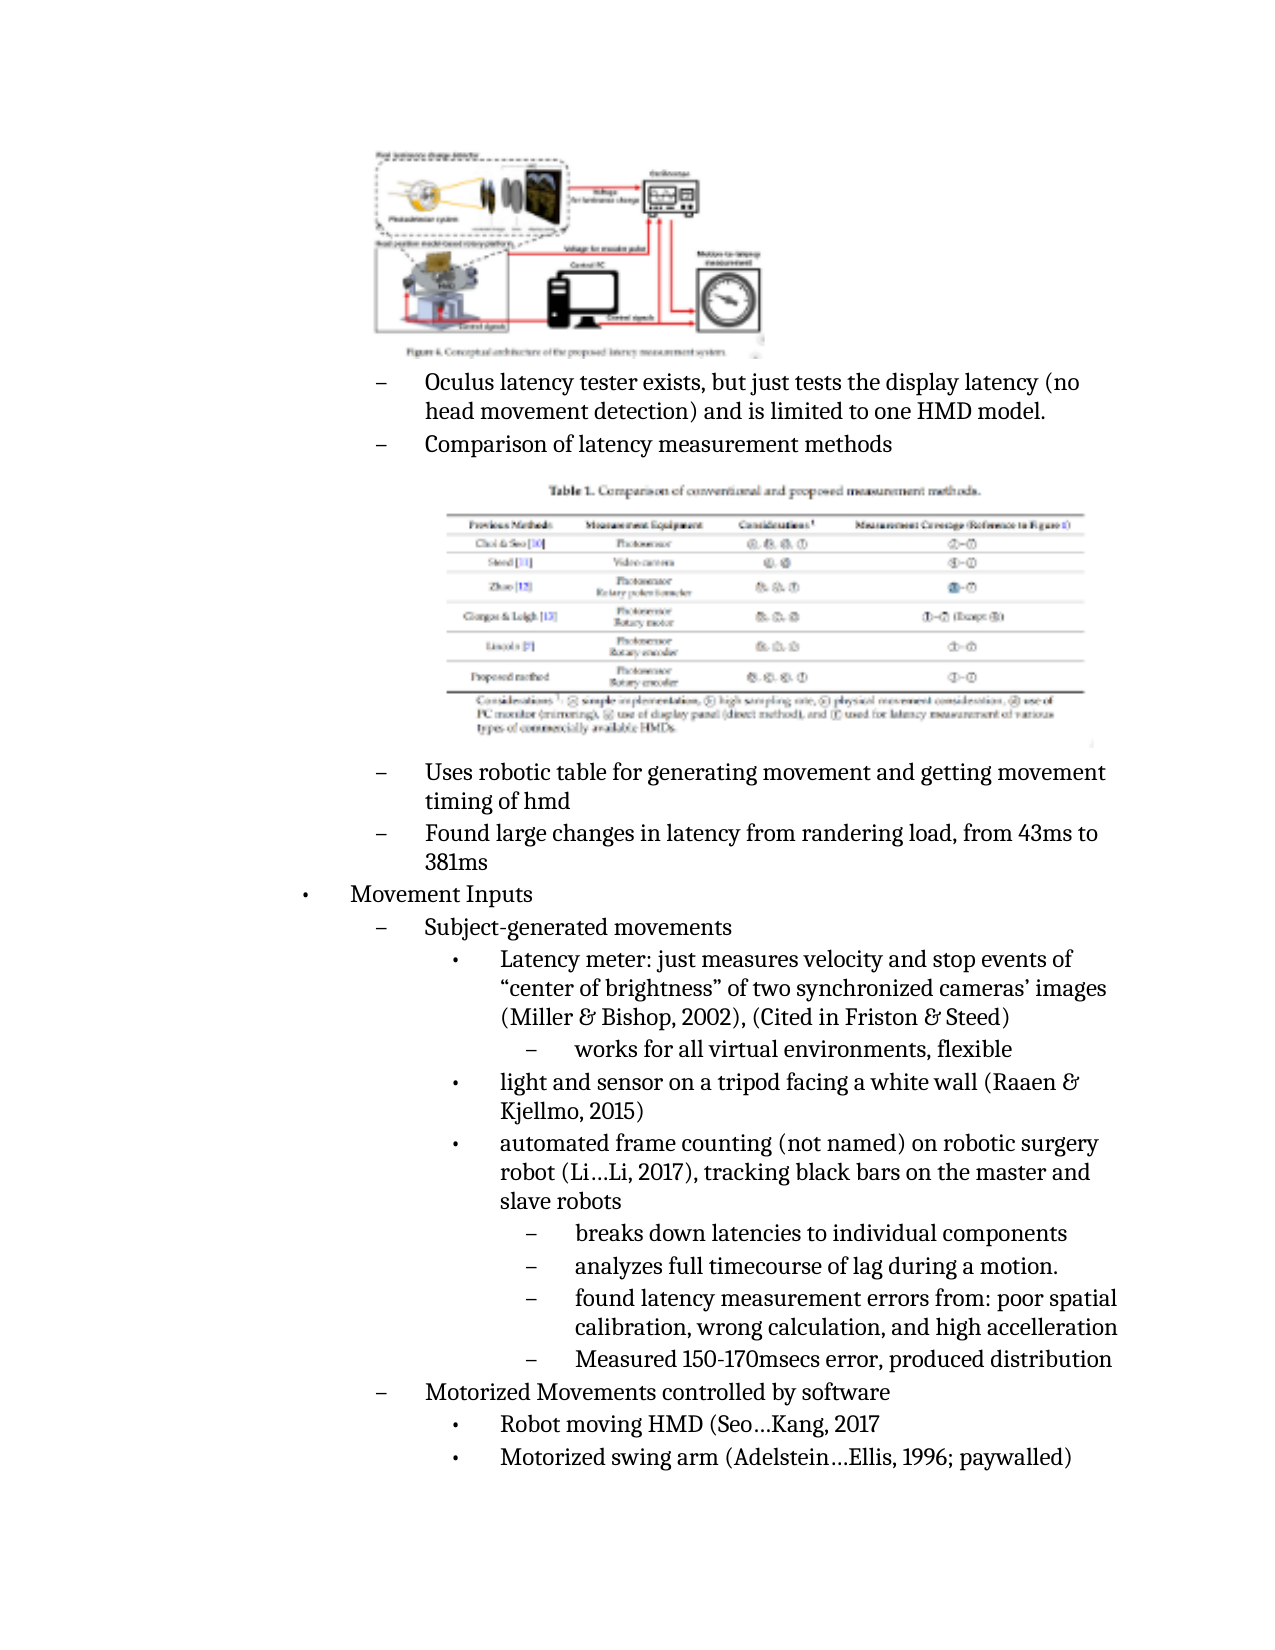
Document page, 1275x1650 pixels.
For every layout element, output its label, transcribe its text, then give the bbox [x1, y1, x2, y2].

list Motorized swing arm (Adelstein…Ellis, 1996; paywalled) [450, 1443, 1125, 1472]
picture [368, 150, 765, 359]
list works for all virtual environments, flexible [525, 1035, 1125, 1064]
list found latency measurement errors from: poor spatial calibration, wrong calculation, and high accelleration [525, 1284, 1125, 1342]
picture [443, 479, 1094, 748]
list breaks down latencies to individual components [525, 1219, 1125, 1248]
list Movement Inputs [300, 880, 1125, 909]
list Subject-generated movements [375, 913, 1125, 942]
list Comparison of latency measurement methods [375, 429, 1125, 458]
list light and sensor on a tripod facing a white wall (Raaen & Kjellmo, 2015) [450, 1068, 1125, 1125]
list Uses robotic table for generating movement and getting movement timing of hmd [375, 758, 1125, 815]
list automated frame counting (not named) on robotic surgery robot (Li…Li, 2017), tracking black bars on the master and slave robots [450, 1129, 1125, 1215]
list Motorized Movements controlled by software [375, 1378, 1125, 1407]
list Latency meter: just measures velocity and stop events of “center of brightness” of two synchronized cameras’ images (Miller & Bishop, 2002), (Cited in Friston & Steed) [450, 945, 1125, 1032]
list Found large changes in latency from randering load, from 43ms to 381ms [375, 819, 1125, 877]
list Measured 150-170msecs error, produced distribution [525, 1345, 1125, 1374]
list Oculus latency tester exists, but just tests the display latency (no head movement detection) and is limited to one HMD model. [375, 368, 1125, 426]
list analyzes full timecourse of lag during a motion. [525, 1252, 1125, 1280]
list Robot moving HMD (Seo…Kang, 2017 [450, 1410, 1125, 1439]
